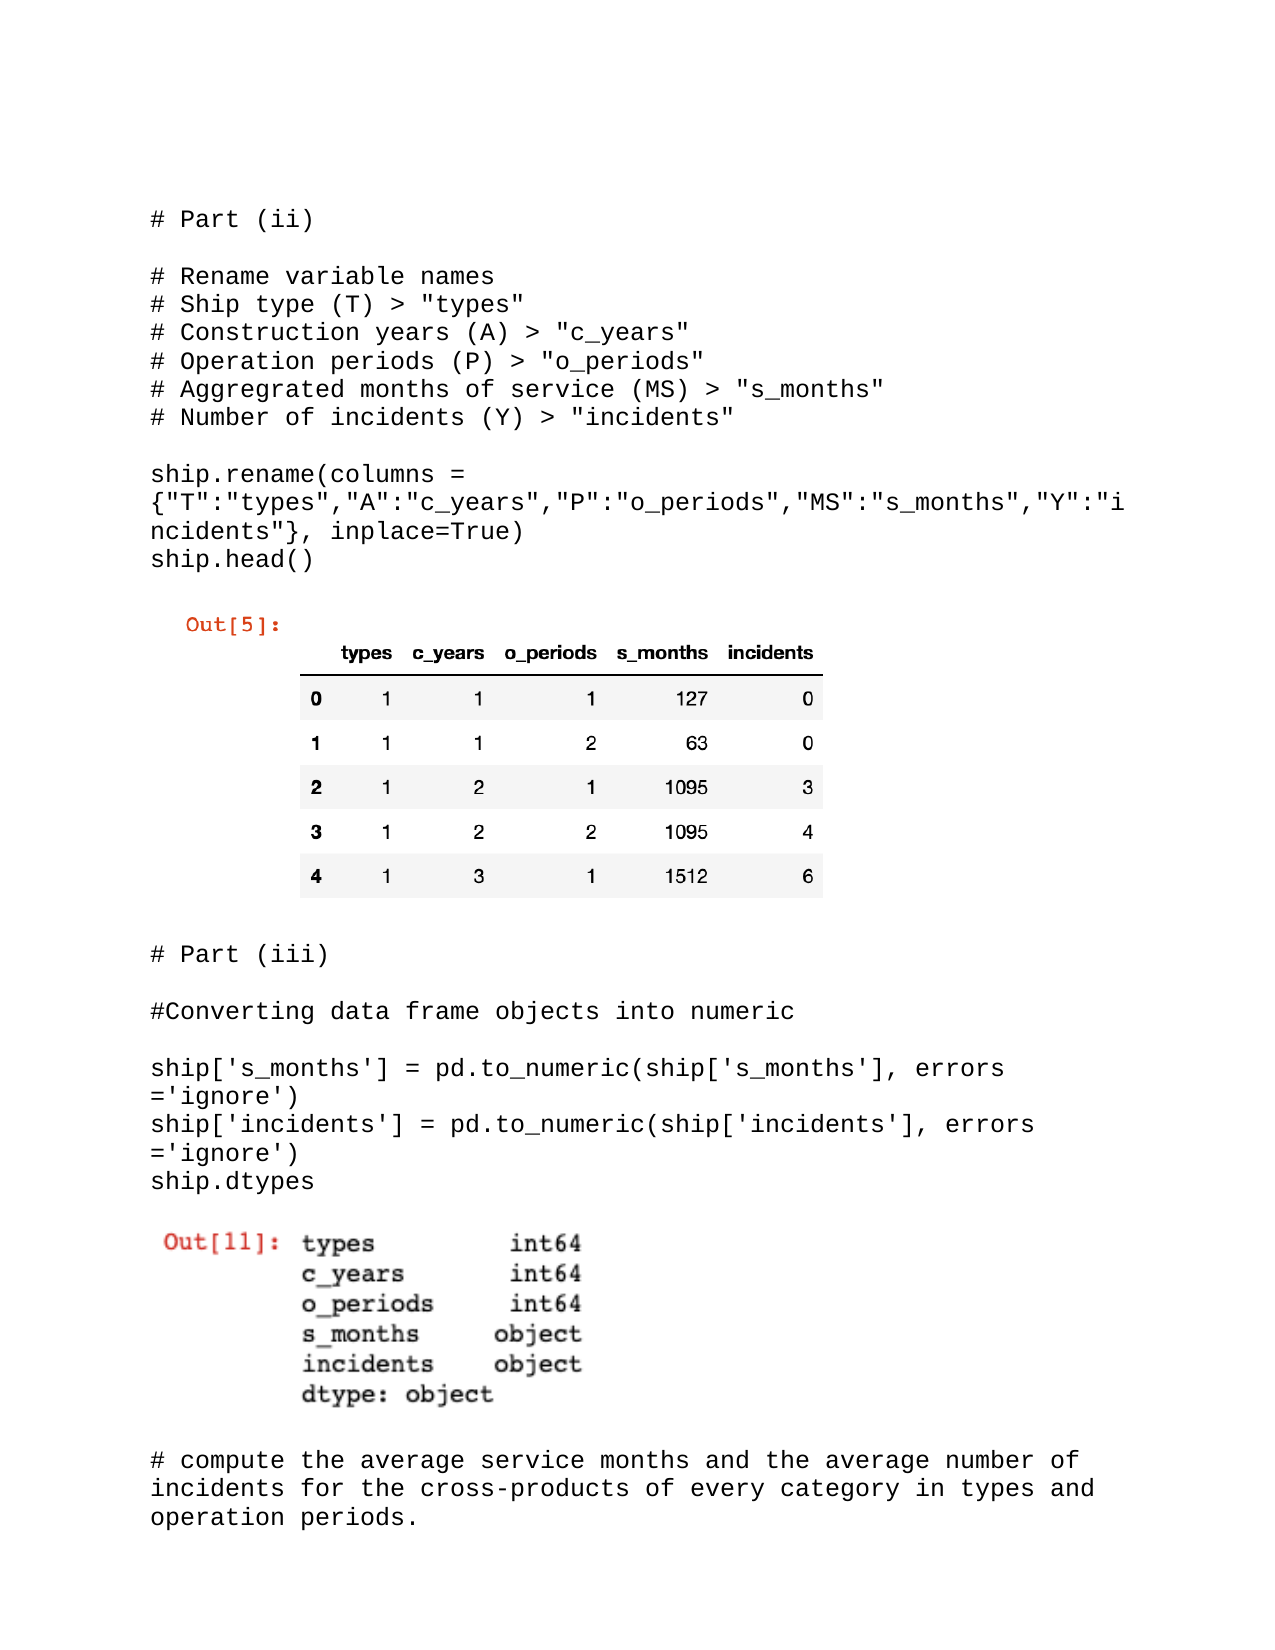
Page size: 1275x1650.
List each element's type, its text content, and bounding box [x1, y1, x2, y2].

text ship.dtypes [150, 1169, 1125, 1197]
text # Part (iii) [150, 942, 1125, 970]
picture [150, 1225, 594, 1420]
picture [150, 603, 848, 914]
text # Aggregrated months of service (MS) > "s_months" [150, 377, 1125, 405]
text ship.rename(columns = {"T":"types","A":"c_years","P":"o_periods","MS":"s_months","Y":"incidents"}, inplace=True) [150, 462, 1125, 547]
text ship['incidents'] = pd.to_numeric(ship['incidents'], errors ='ignore') [150, 1112, 1125, 1169]
text # compute the average service months and the average number of incidents for the cross-products of every category in types and [150, 1448, 1125, 1504]
text ship['s_months'] = pd.to_numeric(ship['s_months'], errors ='ignore') [150, 1055, 1125, 1112]
text ship.head() [150, 547, 1125, 575]
text # Ship type (T) > "types" [150, 292, 1125, 320]
text # Part (ii) [150, 207, 1125, 235]
text #Converting data frame objects into numeric [150, 999, 1125, 1027]
text # Construction years (A) > "c_years" [150, 320, 1125, 348]
text # Number of incidents (Y) > "incidents" [150, 405, 1125, 433]
text # Operation periods (P) > "o_periods" [150, 348, 1125, 377]
text # Rename variable names [150, 263, 1125, 292]
text operation periods. [150, 1504, 1125, 1533]
